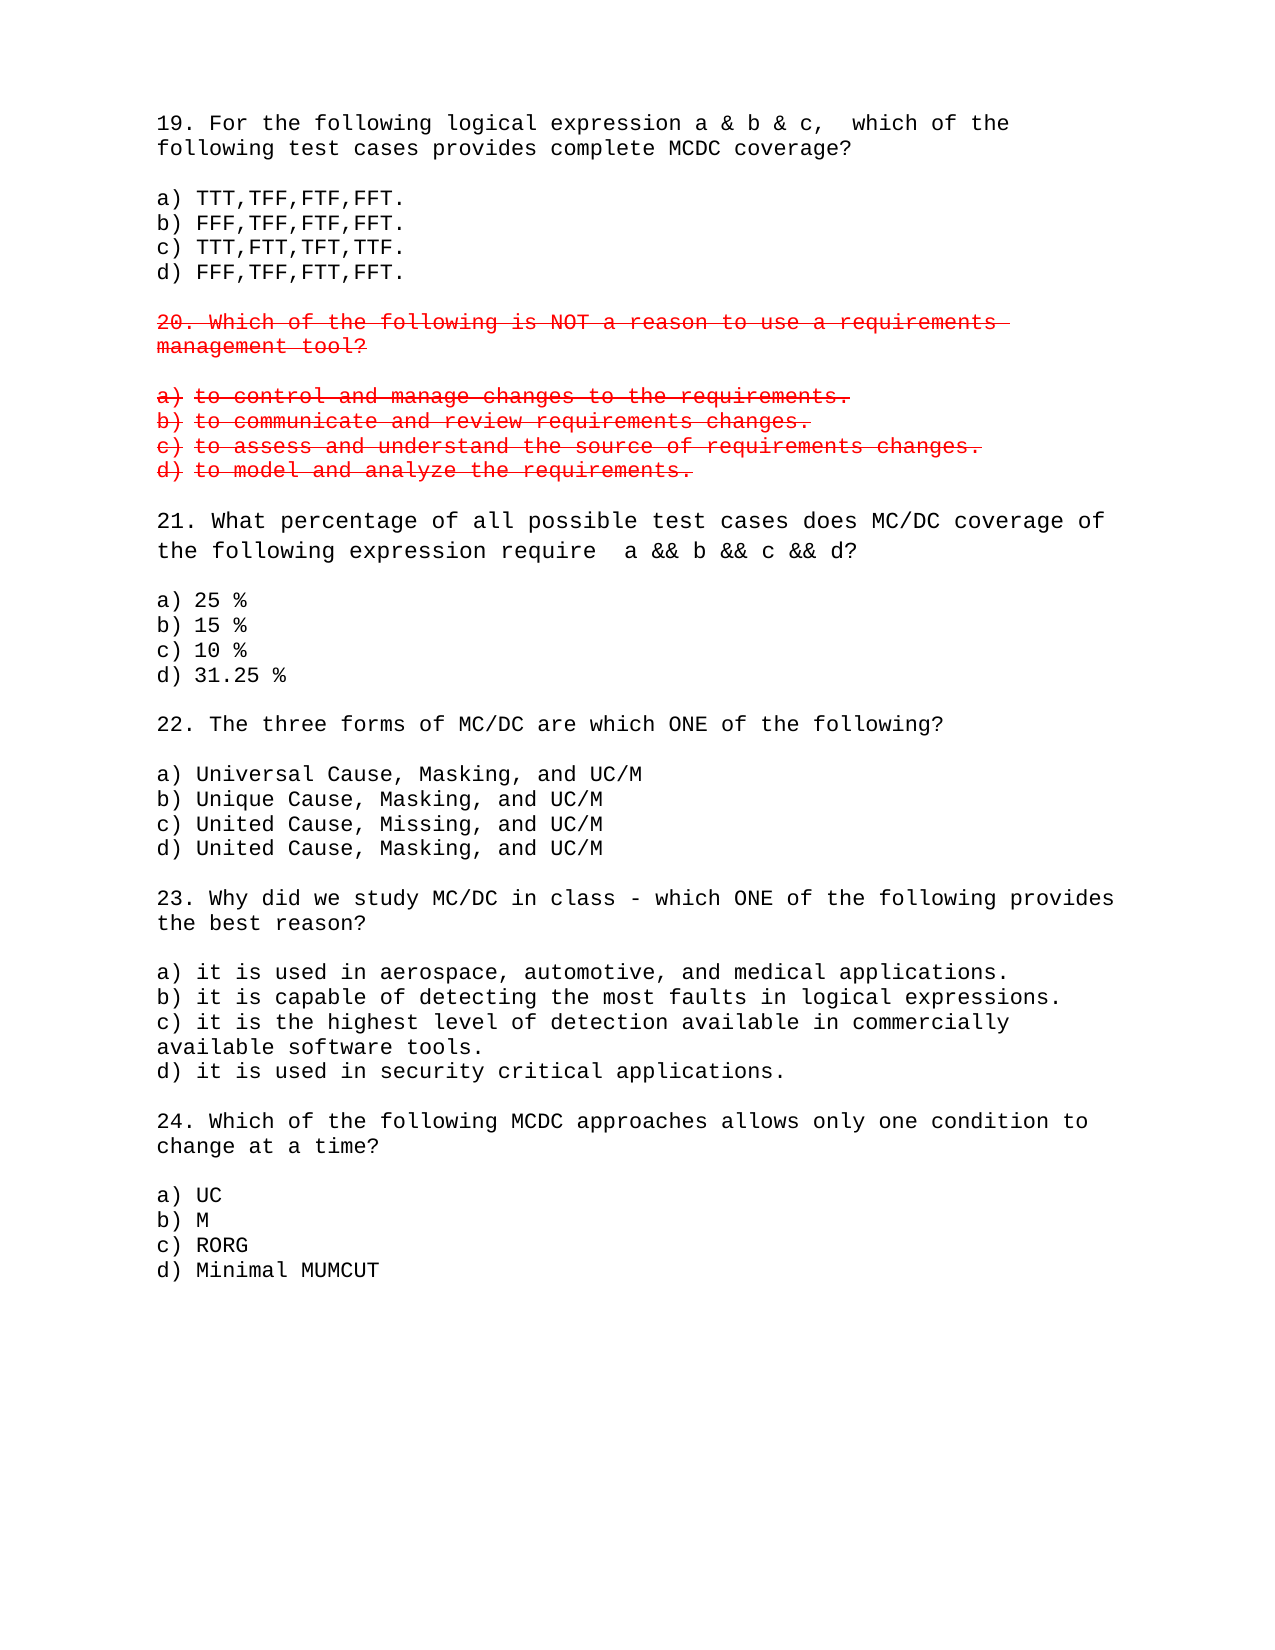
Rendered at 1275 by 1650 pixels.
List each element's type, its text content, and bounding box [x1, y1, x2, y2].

text d) FFF,TFF,FTT,FFT. [156, 261, 1118, 286]
text 21. What percentage of all possible test cases does MC/DC coverage of the following expression require a && b && c && d? [156, 509, 1118, 565]
text a) UC [156, 1184, 1118, 1209]
list to assess and understand the source of requirements changes. [156, 435, 1118, 459]
text 20. Which of the following is NOT a reason to use a requirements management tool? [156, 311, 1118, 360]
text d) Minimal MUMCUT [156, 1259, 1118, 1284]
text d) it is used in security critical applications. [156, 1061, 1118, 1085]
text b) M [156, 1209, 1118, 1234]
text a) TTT,TFF,FTF,FFT. [156, 187, 1118, 212]
text c) United Cause, Missing, and UC/M [156, 813, 1118, 837]
list 10 % [156, 639, 1118, 664]
text b) it is capable of detecting the most faults in logical expressions. [156, 986, 1118, 1011]
text a) it is used in aerospace, automotive, and medical applications. [156, 961, 1118, 986]
text 23. Why did we study MC/DC in class - which ONE of the following provides the best reason? [156, 887, 1118, 937]
list to communicate and review requirements changes. [156, 410, 1118, 435]
list 31.25 % [156, 664, 1118, 689]
text c) RORG [156, 1234, 1118, 1259]
text a) Universal Cause, Masking, and UC/M [156, 763, 1118, 788]
text c) TTT,FTT,TFT,TTF. [156, 236, 1118, 261]
text c) it is the highest level of detection available in commercially available software tools. [156, 1011, 1118, 1061]
text b) Unique Cause, Masking, and UC/M [156, 788, 1118, 813]
list 25 % [156, 589, 1118, 614]
text 22. The three forms of MC/DC are which ONE of the following? [156, 713, 1118, 738]
text b) FFF,TFF,FTF,FFT. [156, 212, 1118, 236]
text 24. Which of the following MCDC approaches allows only one condition to change at a time? [156, 1110, 1118, 1160]
list 15 % [156, 614, 1118, 639]
text 19. For the following logical expression a & b & c, which of the following test cases provides complete MCDC coverage? [156, 112, 1118, 162]
list to control and manage changes to the requirements. [156, 385, 1118, 410]
text d) United Cause, Masking, and UC/M [156, 837, 1118, 862]
list to model and analyze the requirements. [156, 459, 1118, 484]
